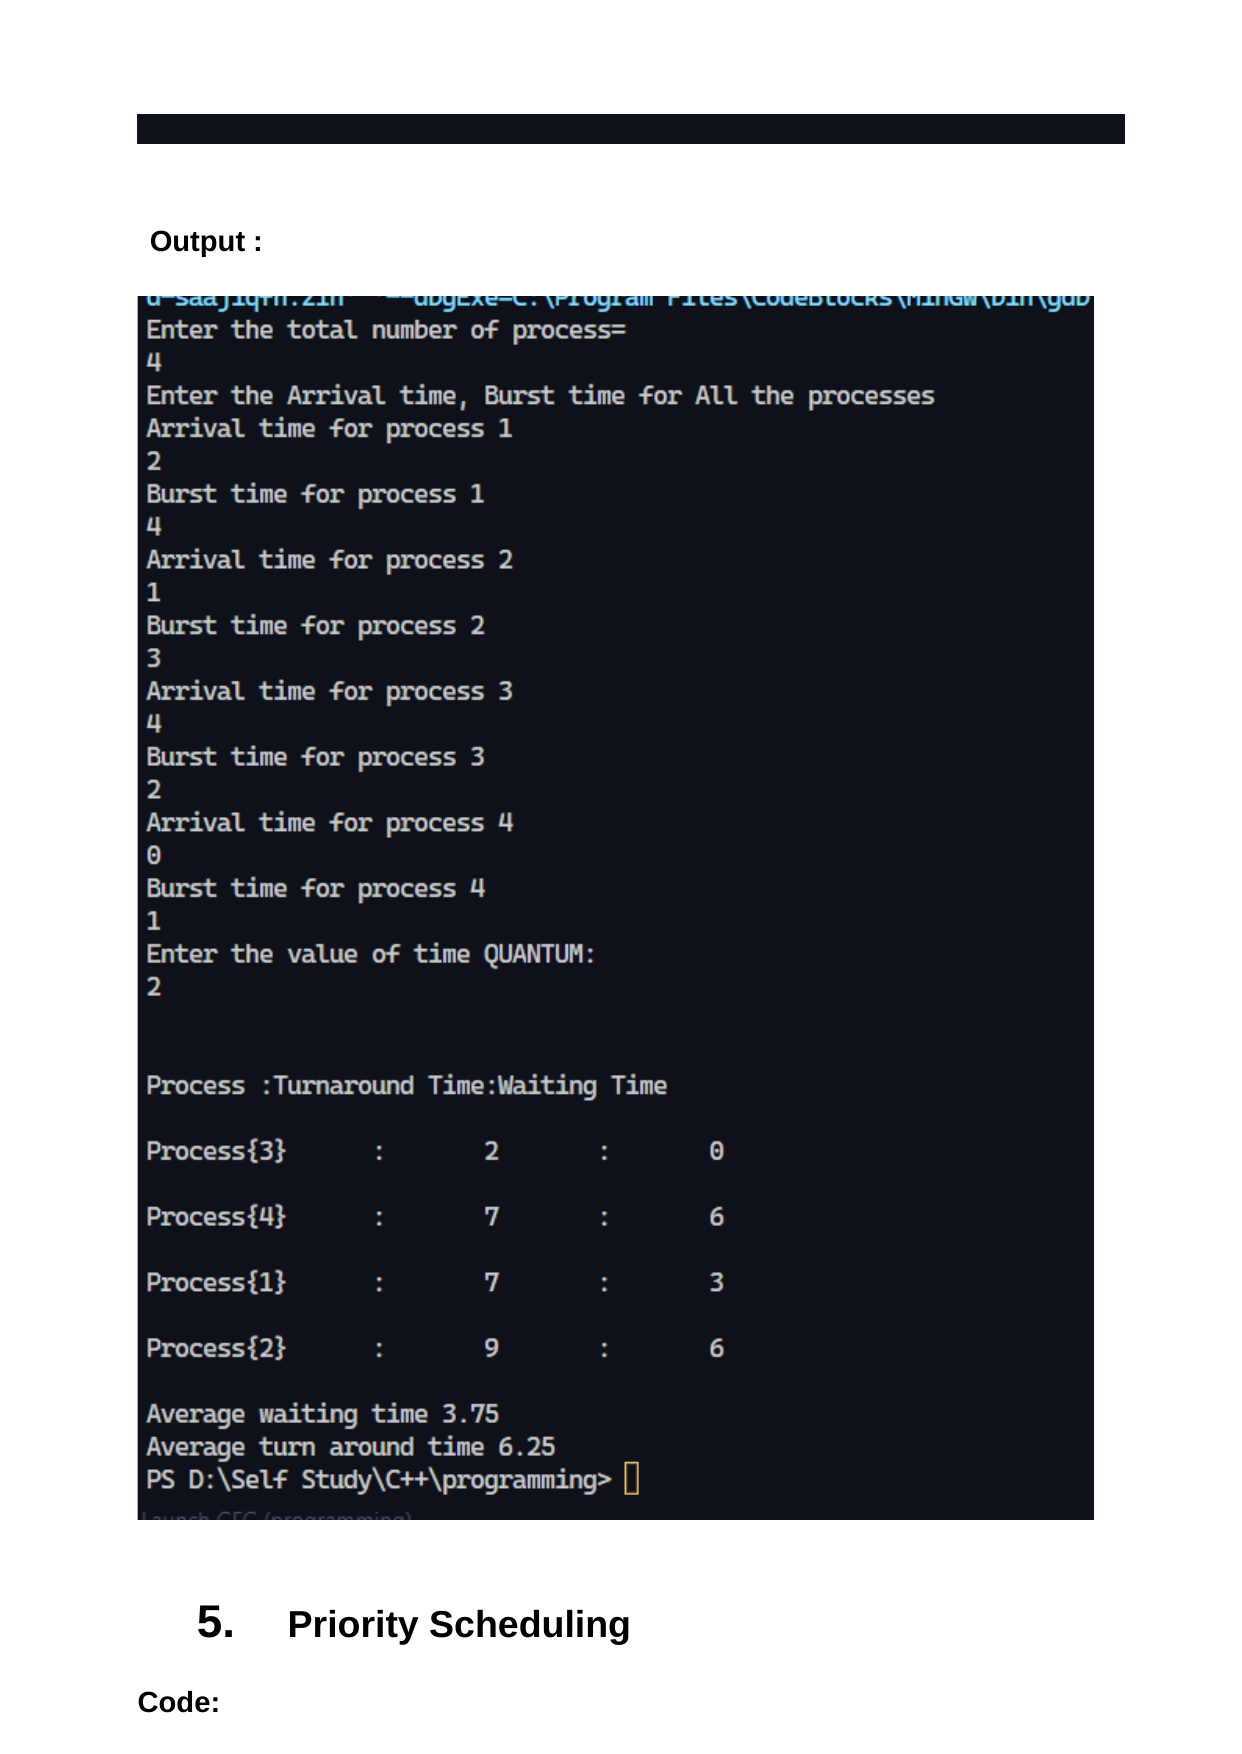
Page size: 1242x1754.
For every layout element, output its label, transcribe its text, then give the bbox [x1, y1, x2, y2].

picture [137, 296, 1094, 1520]
list Priority Scheduling [197, 1594, 1125, 1647]
text Output : [149, 224, 1125, 257]
text Code: [137, 1685, 1125, 1719]
